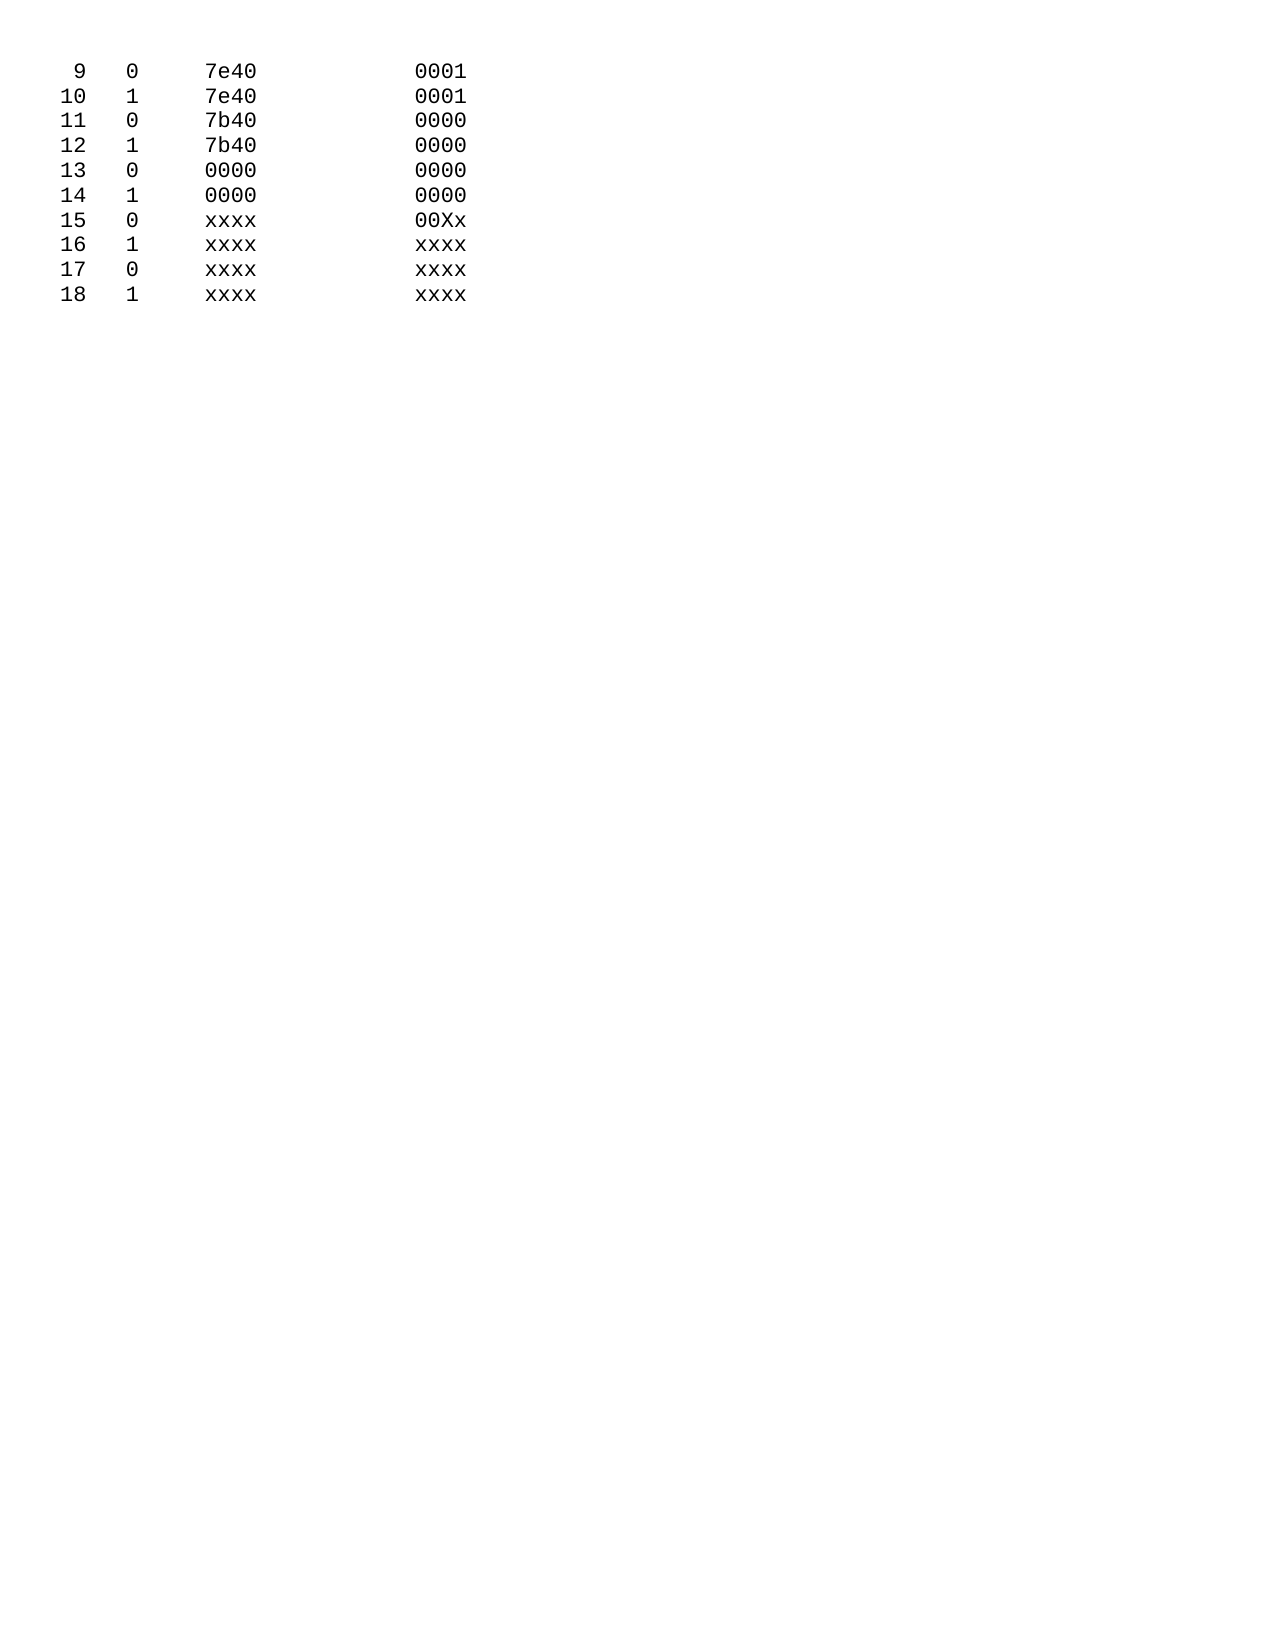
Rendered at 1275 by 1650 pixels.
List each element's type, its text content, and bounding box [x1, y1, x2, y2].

text 15 0 xxxx 00Xx [60, 209, 1215, 233]
text 13 0 0000 0000 [60, 159, 1215, 184]
text 9 0 7e40 0001 [60, 60, 1215, 85]
text 16 1 xxxx xxxx [60, 233, 1215, 258]
text 18 1 xxxx xxxx [60, 283, 1215, 308]
text 17 0 xxxx xxxx [60, 258, 1215, 283]
text 11 0 7b40 0000 [60, 109, 1215, 134]
text 14 1 0000 0000 [60, 184, 1215, 209]
text 12 1 7b40 0000 [60, 134, 1215, 159]
text 10 1 7e40 0001 [60, 85, 1215, 109]
